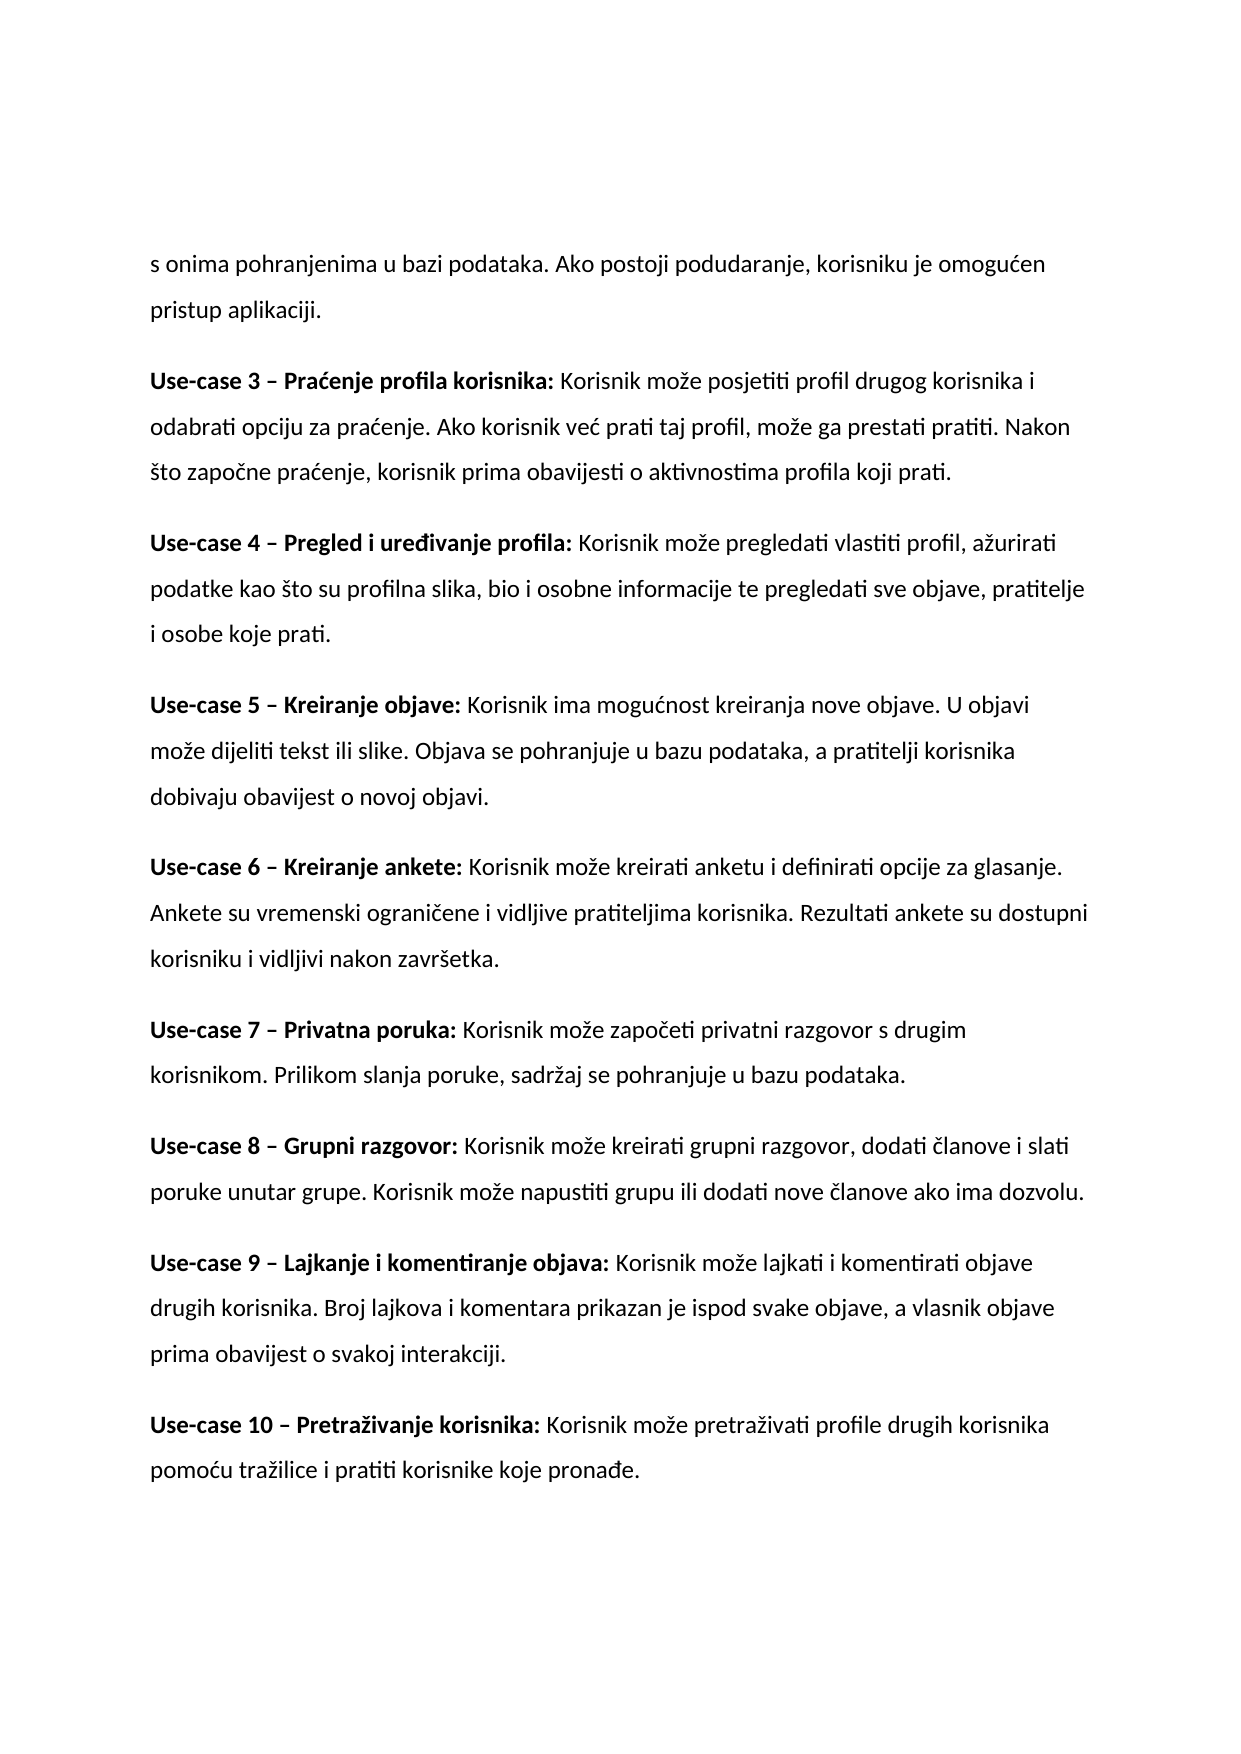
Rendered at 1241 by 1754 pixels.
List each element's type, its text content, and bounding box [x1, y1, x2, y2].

text Use-case 6 – Kreiranje ankete: Korisnik može kreirati anketu i definirati opcije za glasanje. Ankete su vremenski ograničene i vidljive pratiteljima korisnika. Rezultati ankete su dostupni korisniku i vidljivi nakon završetka. [150, 852, 1089, 973]
text Use-case 5 – Kreiranje objave: Korisnik ima mogućnost kreiranja nove objave. U objavi može dijeliti tekst ili slike. Objava se pohranjuje u bazu podataka, a pratitelji korisnika dobivaju obavijest o novoj objavi. [150, 689, 1089, 811]
text Use-case 8 – Grupni razgovor: Korisnik može kreirati grupni razgovor, dodati članove i slati poruke unutar grupe. Korisnik može napustiti grupu ili dodati nove članove ako ima dozvolu. [150, 1130, 1089, 1206]
text Use-case 4 – Pregled i uređivanje profila: Korisnik može pregledati vlastiti profil, ažurirati podatke kao što su profilna slika, bio i osobne informacije te pregledati sve objave, pratitelje i osobe koje prati. [150, 527, 1089, 649]
text Use-case 7 – Privatna poruka: Korisnik može započeti privatni razgovor s drugim korisnikom. Prilikom slanja poruke, sadržaj se pohranjuje u bazu podataka. [150, 1014, 1089, 1090]
text Use-case 3 – Praćenje profila korisnika: Korisnik može posjetiti profil drugog korisnika i odabrati opciju za praćenje. Ako korisnik već prati taj profil, može ga prestati pratiti. Nakon što započne praćenje, korisnik prima obavijesti o aktivnostima profila koji prati. [150, 365, 1089, 487]
text Use-case 9 – Lajkanje i komentiranje objava: Korisnik može lajkati i komentirati objave drugih korisnika. Broj lajkova i komentara prikazan je ispod svake objave, a vlasnik objave prima obavijest o svakoj interakciji. [150, 1247, 1089, 1369]
text Use-case 10 – Pretraživanje korisnika: Korisnik može pretraživati profile drugih korisnika pomoću tražilice i pratiti korisnike koje pronađe. [150, 1409, 1089, 1485]
